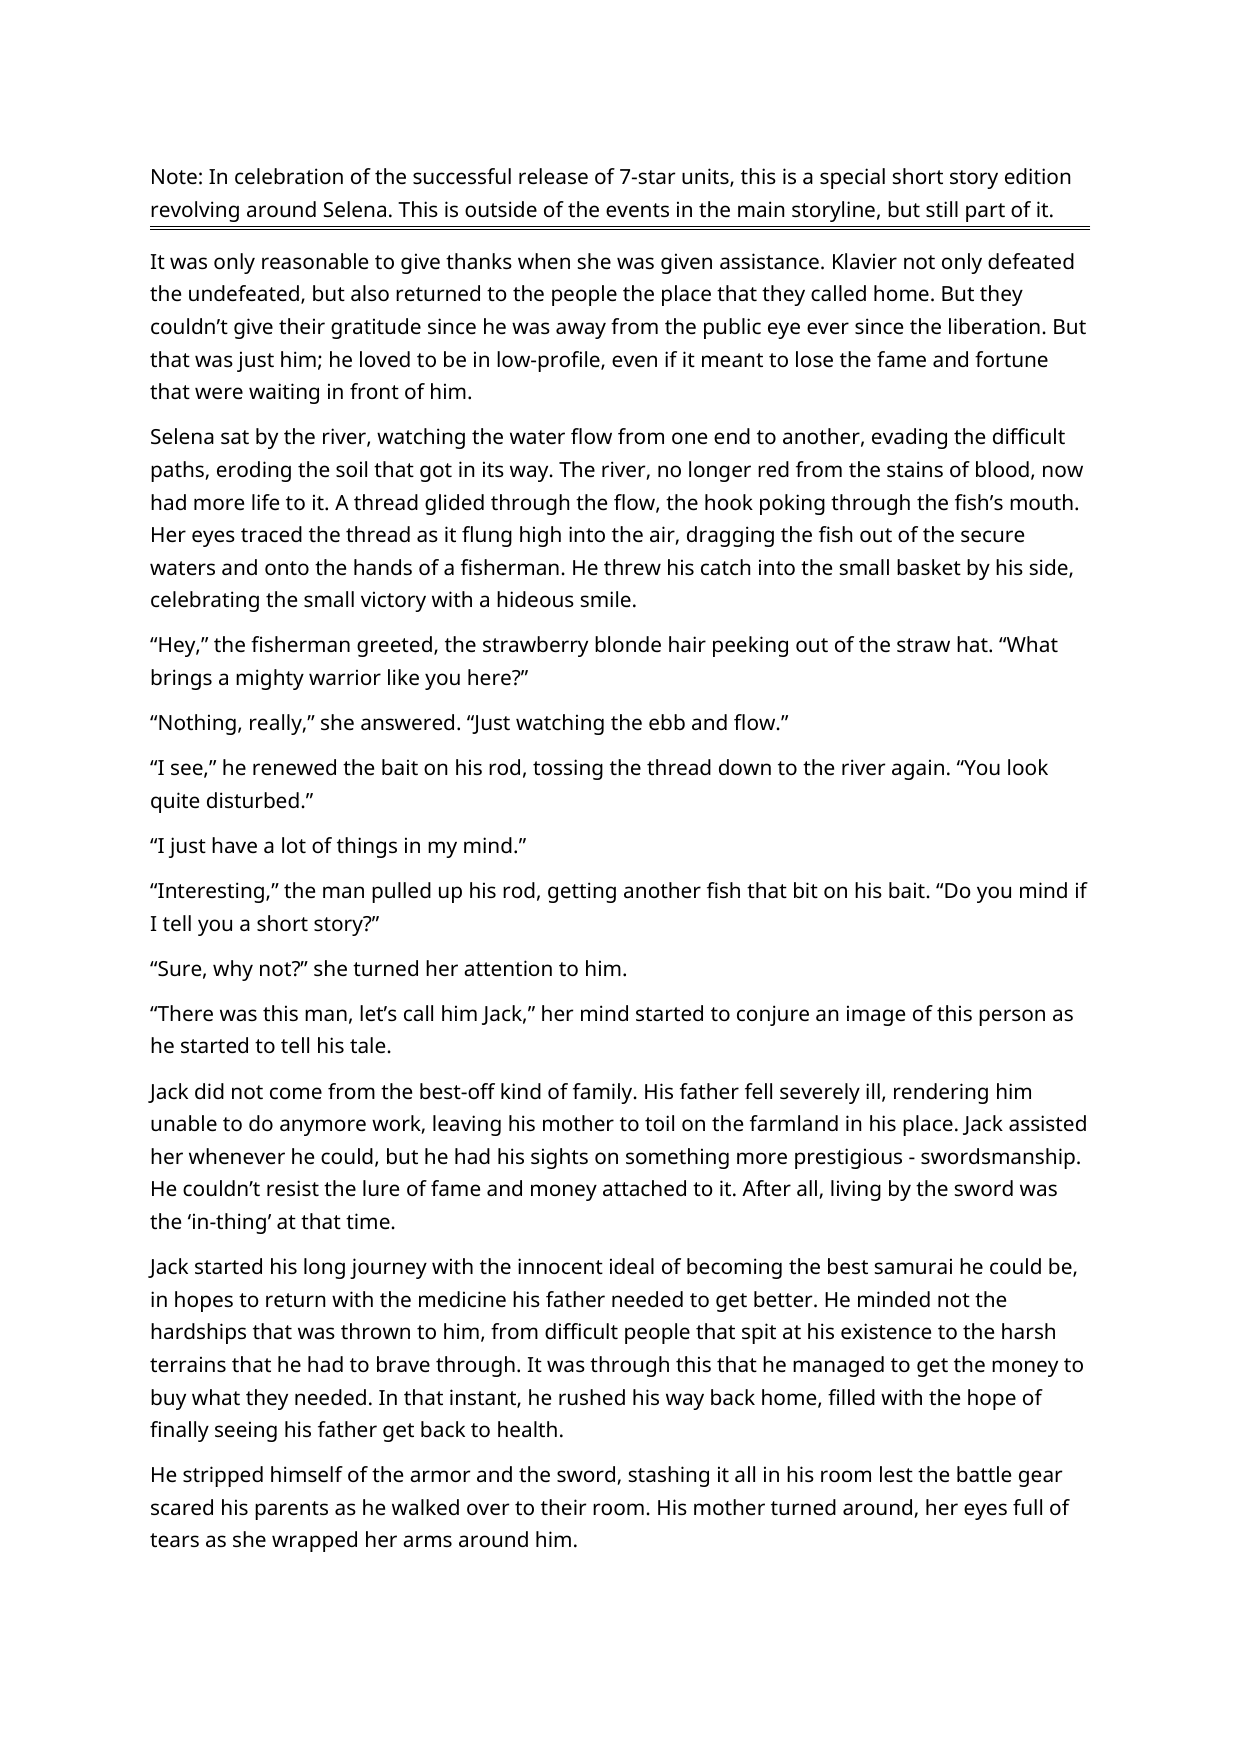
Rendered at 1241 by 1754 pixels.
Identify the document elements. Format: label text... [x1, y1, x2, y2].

text “Sure, why not?” she turned her attention to him. [150, 954, 1090, 982]
text Note: In celebration of the successful release of 7-star units, this is a special short story edition revolving around Selena. This is outside of the events in the main storyline, but still part of it. [150, 162, 1090, 226]
text “Interesting,” the man pulled up his rod, getting another fish that bit on his bait. “Do you mind if I tell you a short story?” [150, 876, 1090, 937]
text He stripped himself of the armor and the sword, stashing it all in his room lest the battle gear scared his parents as he walked over to their room. His mother turned around, her eyes full of tears as she wrapped her arms around him. [150, 1460, 1090, 1554]
text Jack started his long journey with the innocent ideal of becoming the best samurai he could be, in hopes to return with the medicine his father needed to get better. He minded not the hardships that was thrown to him, from difficult people that spit at his existence to the harsh terrains that he had to brave through. It was through this that he managed to get the money to buy what they needed. In that instant, he rushed his way back home, filled with the hope of finally seeing his father get back to health. [150, 1252, 1090, 1444]
text Jack did not come from the best-off kind of family. His father fell severely ill, rendering him unable to do anymore work, leaving his mother to toil on the farmland in his place. Jack assisted her whenever he could, but he had his sights on something more prestigious - swordsmanship. He couldn’t resist the lure of fame and money attached to it. After all, living by the sword was the ‘in-thing’ at that time. [150, 1077, 1090, 1236]
text Selena sat by the river, watching the water flow from one end to another, evading the difficult paths, eroding the soil that got in its way. The river, no longer red from the stains of blood, now had more life to it. A thread glided through the flow, the hook poking through the fish’s mouth. Her eyes traced the thread as it flung high into the air, dragging the fish out of the secure waters and onto the hands of a fisherman. He threw his catch into the small basket by his side, celebrating the small victory with a hideous smile. [150, 422, 1090, 614]
text It was only reasonable to give thanks when she was given assistance. Klavier not only defeated the undefeated, but also returned to the people the place that they called home. But they couldn’t give their gratitude since he was away from the public eye ever since the liberation. But that was just him; he loved to be in low-profile, even if it meant to lose the fame and fortune that were waiting in front of him. [150, 247, 1090, 406]
text “I see,” he renewed the bait on his rod, tossing the thread down to the river again. “You look quite disturbed.” [150, 753, 1090, 814]
text “Nothing, really,” she answered. “Just watching the ebb and flow.” [150, 708, 1090, 737]
text “There was this man, let’s call him Jack,” her mind started to conjure an image of this person as he started to tell his tale. [150, 999, 1090, 1060]
text “I just have a lot of things in my mind.” [150, 831, 1090, 859]
text “Hey,” the fisherman greeted, the strawberry blonde hair peeking out of the straw hat. “What brings a mighty warrior like you here?” [150, 631, 1090, 692]
